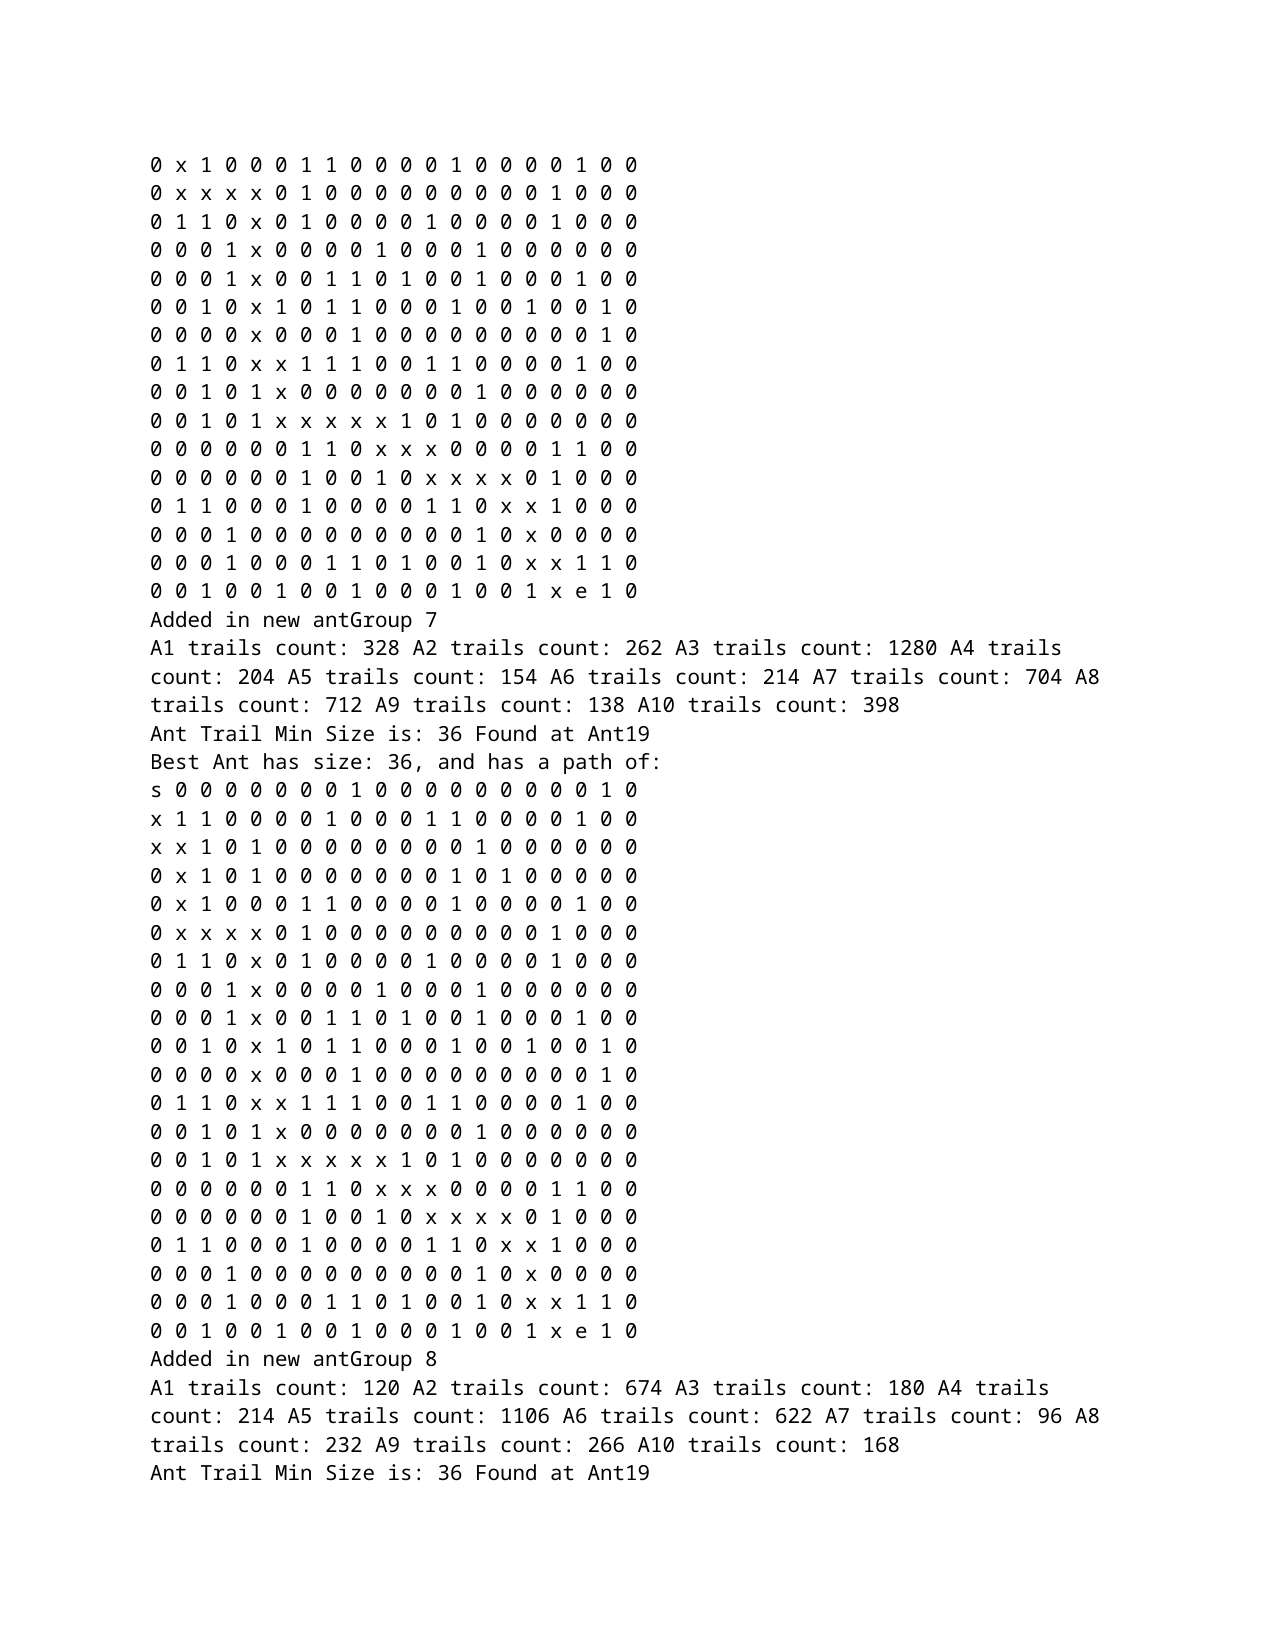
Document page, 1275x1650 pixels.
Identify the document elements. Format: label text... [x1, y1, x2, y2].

text 0 x 1 0 0 0 1 1 0 0 0 0 1 0 0 0 0 1 0 0 [150, 889, 1125, 918]
text A1 trails count: 328 A2 trails count: 262 A3 trails count: 1280 A4 trails count: 204 A5 trails count: 154 A6 trails count: 214 A7 trails count: 704 A8 trails count: 712 A9 trails count: 138 A10 trails count: 398 [150, 633, 1125, 719]
text 0 1 1 0 x x 1 1 1 0 0 1 1 0 0 0 0 1 0 0 [150, 349, 1125, 377]
text Best Ant has size: 36, and has a path of: [150, 747, 1125, 776]
text s 0 0 0 0 0 0 0 1 0 0 0 0 0 0 0 0 0 1 0 [150, 776, 1125, 804]
text 0 0 0 1 0 0 0 0 0 0 0 0 0 1 0 x 0 0 0 0 [150, 1259, 1125, 1287]
text 0 0 0 1 x 0 0 0 0 1 0 0 0 1 0 0 0 0 0 0 [150, 235, 1125, 264]
text 0 1 1 0 0 0 1 0 0 0 0 1 1 0 x x 1 0 0 0 [150, 491, 1125, 520]
text 0 0 1 0 1 x 0 0 0 0 0 0 0 1 0 0 0 0 0 0 [150, 377, 1125, 406]
text 0 0 0 0 0 0 1 1 0 x x x 0 0 0 0 1 1 0 0 [150, 1174, 1125, 1202]
text 0 x 1 0 0 0 1 1 0 0 0 0 1 0 0 0 0 1 0 0 [150, 150, 1125, 178]
text 0 0 0 1 0 0 0 1 1 0 1 0 0 1 0 x x 1 1 0 [150, 1287, 1125, 1316]
text 0 1 1 0 0 0 1 0 0 0 0 1 1 0 x x 1 0 0 0 [150, 1231, 1125, 1259]
text 0 0 1 0 x 1 0 1 1 0 0 0 1 0 0 1 0 0 1 0 [150, 292, 1125, 321]
text A1 trails count: 120 A2 trails count: 674 A3 trails count: 180 A4 trails count: 214 A5 trails count: 1106 A6 trails count: 622 A7 trails count: 96 A8 trails count: 232 A9 trails count: 266 A10 trails count: 168 [150, 1373, 1125, 1458]
text 0 0 0 1 0 0 0 1 1 0 1 0 0 1 0 x x 1 1 0 [150, 548, 1125, 577]
text 0 0 1 0 1 x 0 0 0 0 0 0 0 1 0 0 0 0 0 0 [150, 1117, 1125, 1145]
text 0 0 0 0 x 0 0 0 1 0 0 0 0 0 0 0 0 0 1 0 [150, 1060, 1125, 1088]
text Added in new antGroup 8 [150, 1344, 1125, 1373]
text 0 0 0 0 x 0 0 0 1 0 0 0 0 0 0 0 0 0 1 0 [150, 321, 1125, 349]
text 0 x x x x 0 1 0 0 0 0 0 0 0 0 0 1 0 0 0 [150, 918, 1125, 946]
text 0 0 1 0 1 x x x x x 1 0 1 0 0 0 0 0 0 0 [150, 1145, 1125, 1174]
text 0 0 1 0 x 1 0 1 1 0 0 0 1 0 0 1 0 0 1 0 [150, 1032, 1125, 1060]
text 0 1 1 0 x 0 1 0 0 0 0 1 0 0 0 0 1 0 0 0 [150, 207, 1125, 235]
text 0 0 1 0 1 x x x x x 1 0 1 0 0 0 0 0 0 0 [150, 406, 1125, 434]
text x x 1 0 1 0 0 0 0 0 0 0 0 1 0 0 0 0 0 0 [150, 832, 1125, 861]
text 0 0 0 1 x 0 0 0 0 1 0 0 0 1 0 0 0 0 0 0 [150, 975, 1125, 1003]
text 0 0 0 0 0 0 1 1 0 x x x 0 0 0 0 1 1 0 0 [150, 434, 1125, 463]
text 0 0 0 1 0 0 0 0 0 0 0 0 0 1 0 x 0 0 0 0 [150, 520, 1125, 548]
text 0 1 1 0 x x 1 1 1 0 0 1 1 0 0 0 0 1 0 0 [150, 1088, 1125, 1117]
text 0 x x x x 0 1 0 0 0 0 0 0 0 0 0 1 0 0 0 [150, 178, 1125, 207]
text Ant Trail Min Size is: 36 Found at Ant19 [150, 1458, 1125, 1487]
text 0 0 0 0 0 0 1 0 0 1 0 x x x x 0 1 0 0 0 [150, 463, 1125, 491]
text 0 0 0 0 0 0 1 0 0 1 0 x x x x 0 1 0 0 0 [150, 1202, 1125, 1231]
text Added in new antGroup 7 [150, 605, 1125, 633]
text 0 1 1 0 x 0 1 0 0 0 0 1 0 0 0 0 1 0 0 0 [150, 946, 1125, 975]
text 0 0 0 1 x 0 0 1 1 0 1 0 0 1 0 0 0 1 0 0 [150, 1003, 1125, 1032]
text x 1 1 0 0 0 0 1 0 0 0 1 1 0 0 0 0 1 0 0 [150, 804, 1125, 832]
text 0 0 1 0 0 1 0 0 1 0 0 0 1 0 0 1 x e 1 0 [150, 1316, 1125, 1344]
text 0 0 0 1 x 0 0 1 1 0 1 0 0 1 0 0 0 1 0 0 [150, 264, 1125, 292]
text 0 x 1 0 1 0 0 0 0 0 0 0 1 0 1 0 0 0 0 0 [150, 861, 1125, 889]
text 0 0 1 0 0 1 0 0 1 0 0 0 1 0 0 1 x e 1 0 [150, 577, 1125, 605]
text Ant Trail Min Size is: 36 Found at Ant19 [150, 719, 1125, 747]
